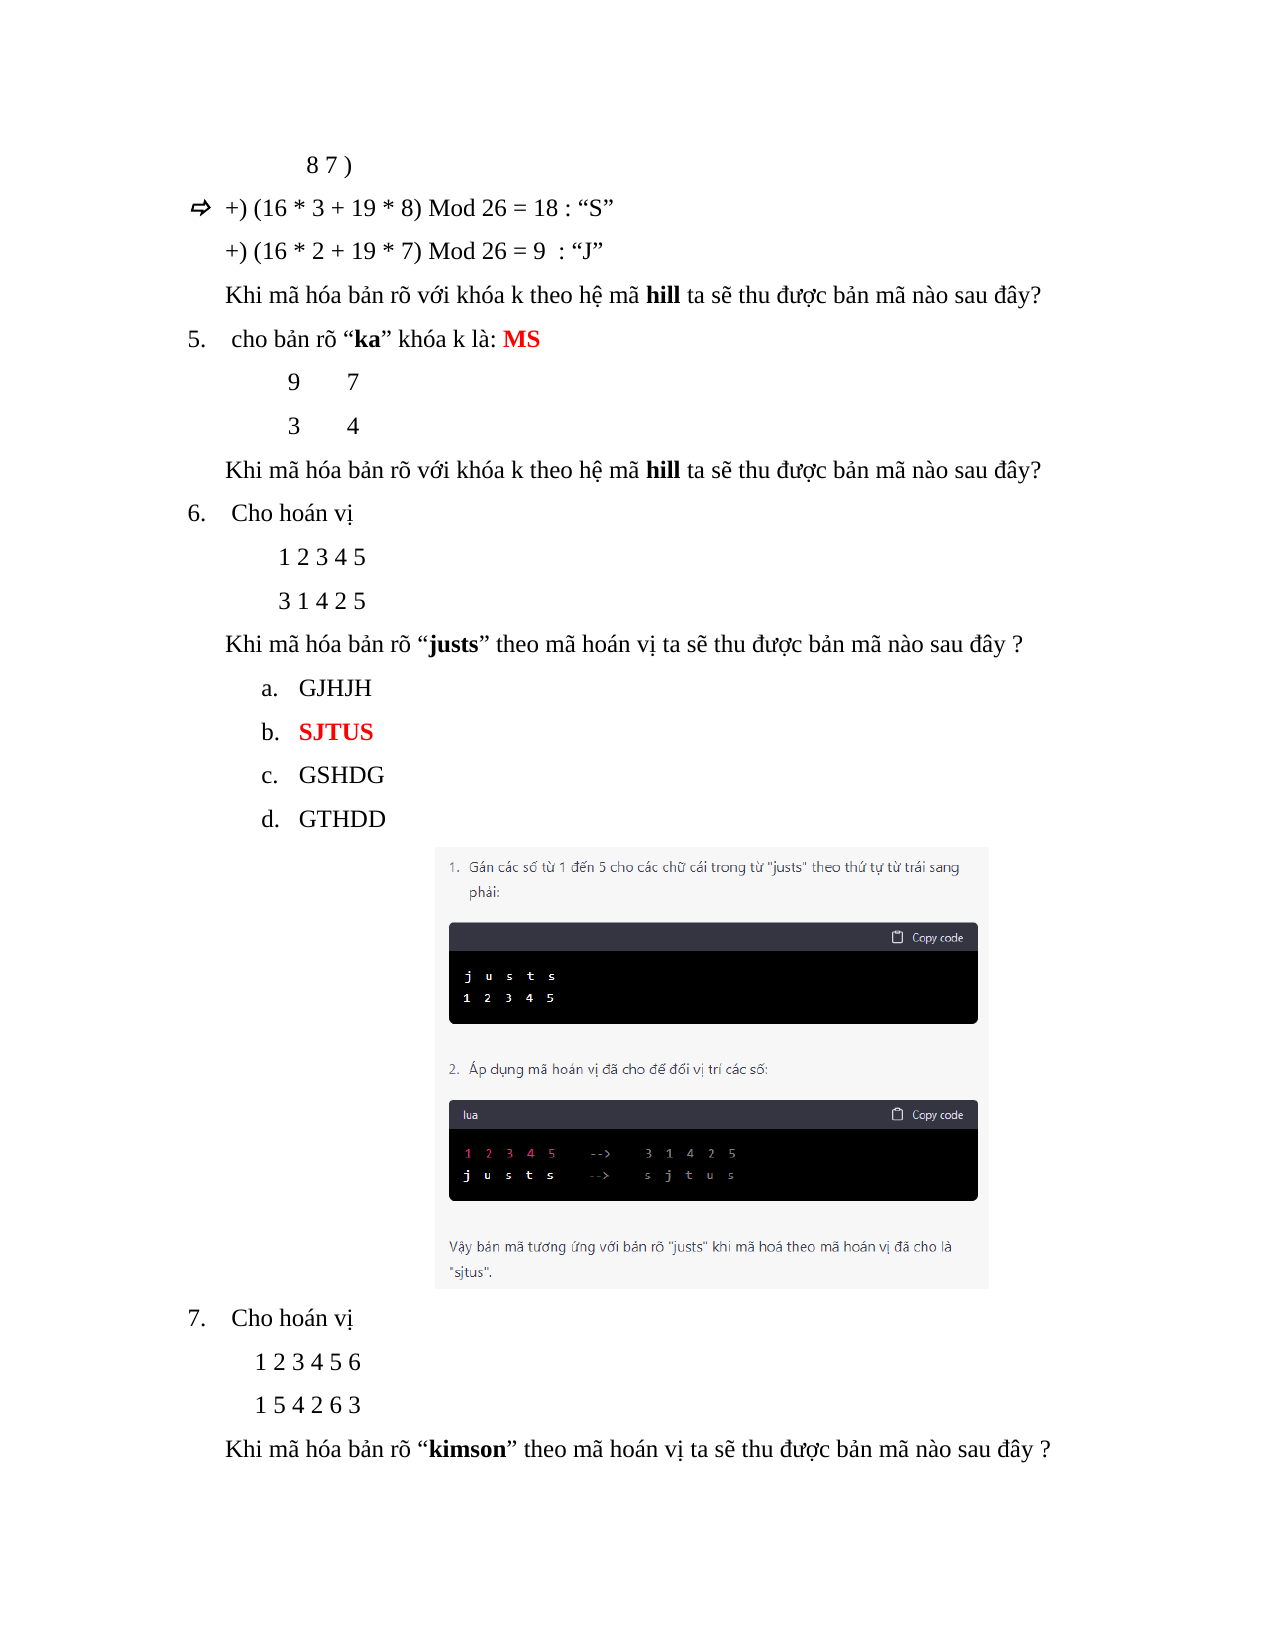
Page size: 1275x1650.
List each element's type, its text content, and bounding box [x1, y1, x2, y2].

list Cho hoán vị [187, 498, 1125, 527]
text 1 5 4 2 6 3 [254, 1390, 1125, 1419]
text Khi mã hóa bản rõ “justs” theo mã hoán vị ta sẽ thu được bản mã nào sau đây ? [225, 629, 1125, 658]
list +) (16 * 3 + 19 * 8) Mod 26 = 18 : “S” [187, 193, 1125, 222]
text 3 1 4 2 5 [278, 586, 1125, 614]
text 1 2 3 4 5 6 [254, 1347, 1125, 1375]
text 9 7 [150, 367, 1125, 396]
list GTHDD [261, 804, 1125, 833]
list cho bản rõ “ka” khóa k là: MS [187, 324, 1125, 352]
text Khi mã hóa bản rõ với khóa k theo hệ mã hill ta sẽ thu được bản mã nào sau đây? [225, 280, 1125, 309]
text 3 4 [150, 411, 1125, 440]
text Khi mã hóa bản rõ với khóa k theo hệ mã hill ta sẽ thu được bản mã nào sau đây? [225, 455, 1125, 483]
text Khi mã hóa bản rõ “kimson” theo mã hoán vị ta sẽ thu được bản mã nào sau đây ? [225, 1434, 1125, 1463]
picture [434, 847, 989, 1289]
list SJTUS [261, 717, 1125, 745]
list GSHDG [261, 760, 1125, 789]
list 8 7 ) [225, 150, 1125, 179]
text 1 2 3 4 5 [278, 542, 1125, 571]
list Cho hoán vị [187, 1303, 1125, 1332]
list GJHJH [261, 673, 1125, 702]
list +) (16 * 2 + 19 * 7) Mod 26 = 9 : “J” [225, 236, 1125, 265]
